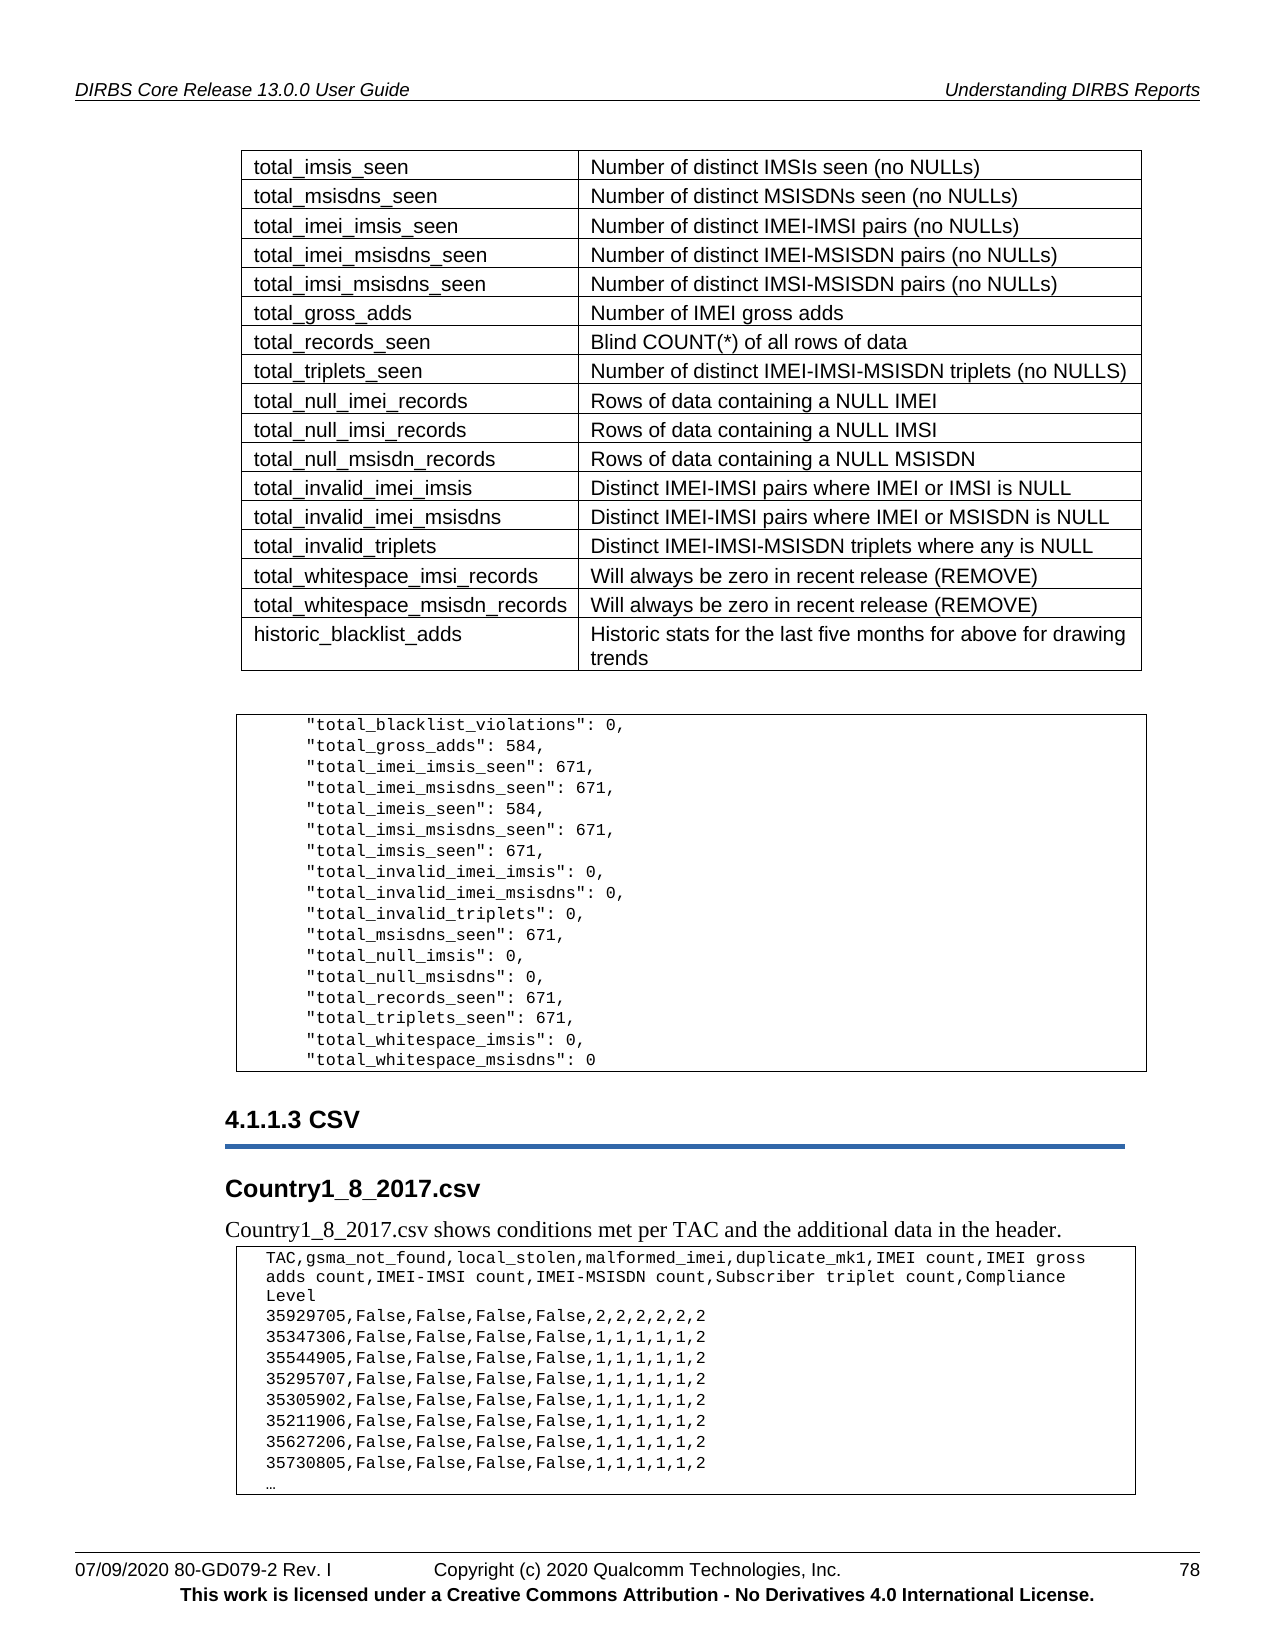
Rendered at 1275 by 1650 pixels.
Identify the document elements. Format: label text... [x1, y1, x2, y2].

text Country1_8_2017.csv shows conditions met per TAC and the additional data in the header. [225, 1216, 1125, 1242]
table_cell Rows of data containing a NULL MSISDN [579, 443, 1141, 471]
table_cell historic_blacklist_adds [242, 618, 578, 670]
table_cell total_triplets_seen [242, 355, 578, 383]
table_cell Blind COUNT(*) of all rows of data [579, 326, 1141, 354]
table_cell total_records_seen [242, 326, 578, 354]
table_cell Number of distinct MSISDNs seen (no NULLs) [579, 180, 1141, 208]
table_cell Number of distinct IMSI-MSISDN pairs (no NULLs) [579, 268, 1141, 296]
table_cell total_null_imsi_records [242, 414, 578, 442]
table_header "total_blacklist_violations": 0, "total_gross_adds": 584, "total_imei_imsis_seen": 671, "total_imei_msisdns_seen": 671, "total_imeis_seen": 584, "total_imsi_msisdns_seen": 671, "total_imsis_seen": 671, "total_invalid_imei_imsis": 0, "total_invalid_imei_msisdns": 0, "total_invalid_triplets": 0, "total_msisdns_seen": 671, "total_null_imsis": 0, "total_null_msisdns": 0, "total_records_seen": 671, "total_triplets_seen": 671, "total_whitespace_imsis": 0, "total_whitespace_msisdns": 0 [237, 715, 1146, 1071]
table_cell total_whitespace_imsi_records [242, 559, 578, 587]
table_cell total_msisdns_seen [242, 180, 578, 208]
table_cell Historic stats for the last five months for above for drawing trends [579, 618, 1141, 670]
table_header TAC,gsma_not_found,local_stolen,malformed_imei,duplicate_mk1,IMEI count,IMEI gross adds count,IMEI-IMSI count,IMEI-MSISDN count,Subscriber triplet count,Compliance Level 35929705,False,False,False,False,2,2,2,2,2,2 35347306,False,False,False,False,1,1,1,1,1,2 35544905,False,False,False,False,1,1,1,1,1,2 35295707,False,False,False,False,1,1,1,1,1,2 35305902,False,False,False,False,1,1,1,1,1,2 35211906,False,False,False,False,1,1,1,1,1,2 35627206,False,False,False,False,1,1,1,1,1,2 35730805,False,False,False,False,1,1,1,1,1,2 … [237, 1247, 1135, 1494]
table_cell Number of IMEI gross adds [579, 297, 1141, 325]
table_cell total_invalid_imei_msisdns [242, 501, 578, 529]
table_cell total_gross_adds [242, 297, 578, 325]
table_cell Number of distinct IMEI-MSISDN pairs (no NULLs) [579, 239, 1141, 267]
table_cell Will always be zero in recent release (REMOVE) [579, 559, 1141, 587]
table_cell total_imei_imsis_seen [242, 209, 578, 237]
table_cell Rows of data containing a NULL IMSI [579, 414, 1141, 442]
table_cell total_whitespace_msisdn_records [242, 589, 578, 617]
table_cell Number of distinct IMEI-IMSI pairs (no NULLs) [579, 209, 1141, 237]
table_cell Distinct IMEI-IMSI pairs where IMEI or IMSI is NULL [579, 472, 1141, 500]
table_cell Number of distinct IMEI-IMSI-MSISDN triplets (no NULLS) [579, 355, 1141, 383]
subtitle CSV [225, 1105, 1125, 1144]
table_cell Rows of data containing a NULL IMEI [579, 384, 1141, 412]
table_cell total_imsi_msisdns_seen [242, 268, 578, 296]
table_cell total_invalid_triplets [242, 530, 578, 558]
table_cell total_imei_msisdns_seen [242, 239, 578, 267]
table_cell Number of distinct IMSIs seen (no NULLs) [579, 151, 1141, 179]
table_cell total_imsis_seen [242, 151, 578, 179]
table_cell Will always be zero in recent release (REMOVE) [579, 589, 1141, 617]
table_cell total_invalid_imei_imsis [242, 472, 578, 500]
subtitle Country1_8_2017.csv [225, 1174, 1125, 1203]
table_cell Distinct IMEI-IMSI pairs where IMEI or MSISDN is NULL [579, 501, 1141, 529]
table_cell Distinct IMEI-IMSI-MSISDN triplets where any is NULL [579, 530, 1141, 558]
table_cell total_null_imei_records [242, 384, 578, 412]
table_cell total_null_msisdn_records [242, 443, 578, 471]
